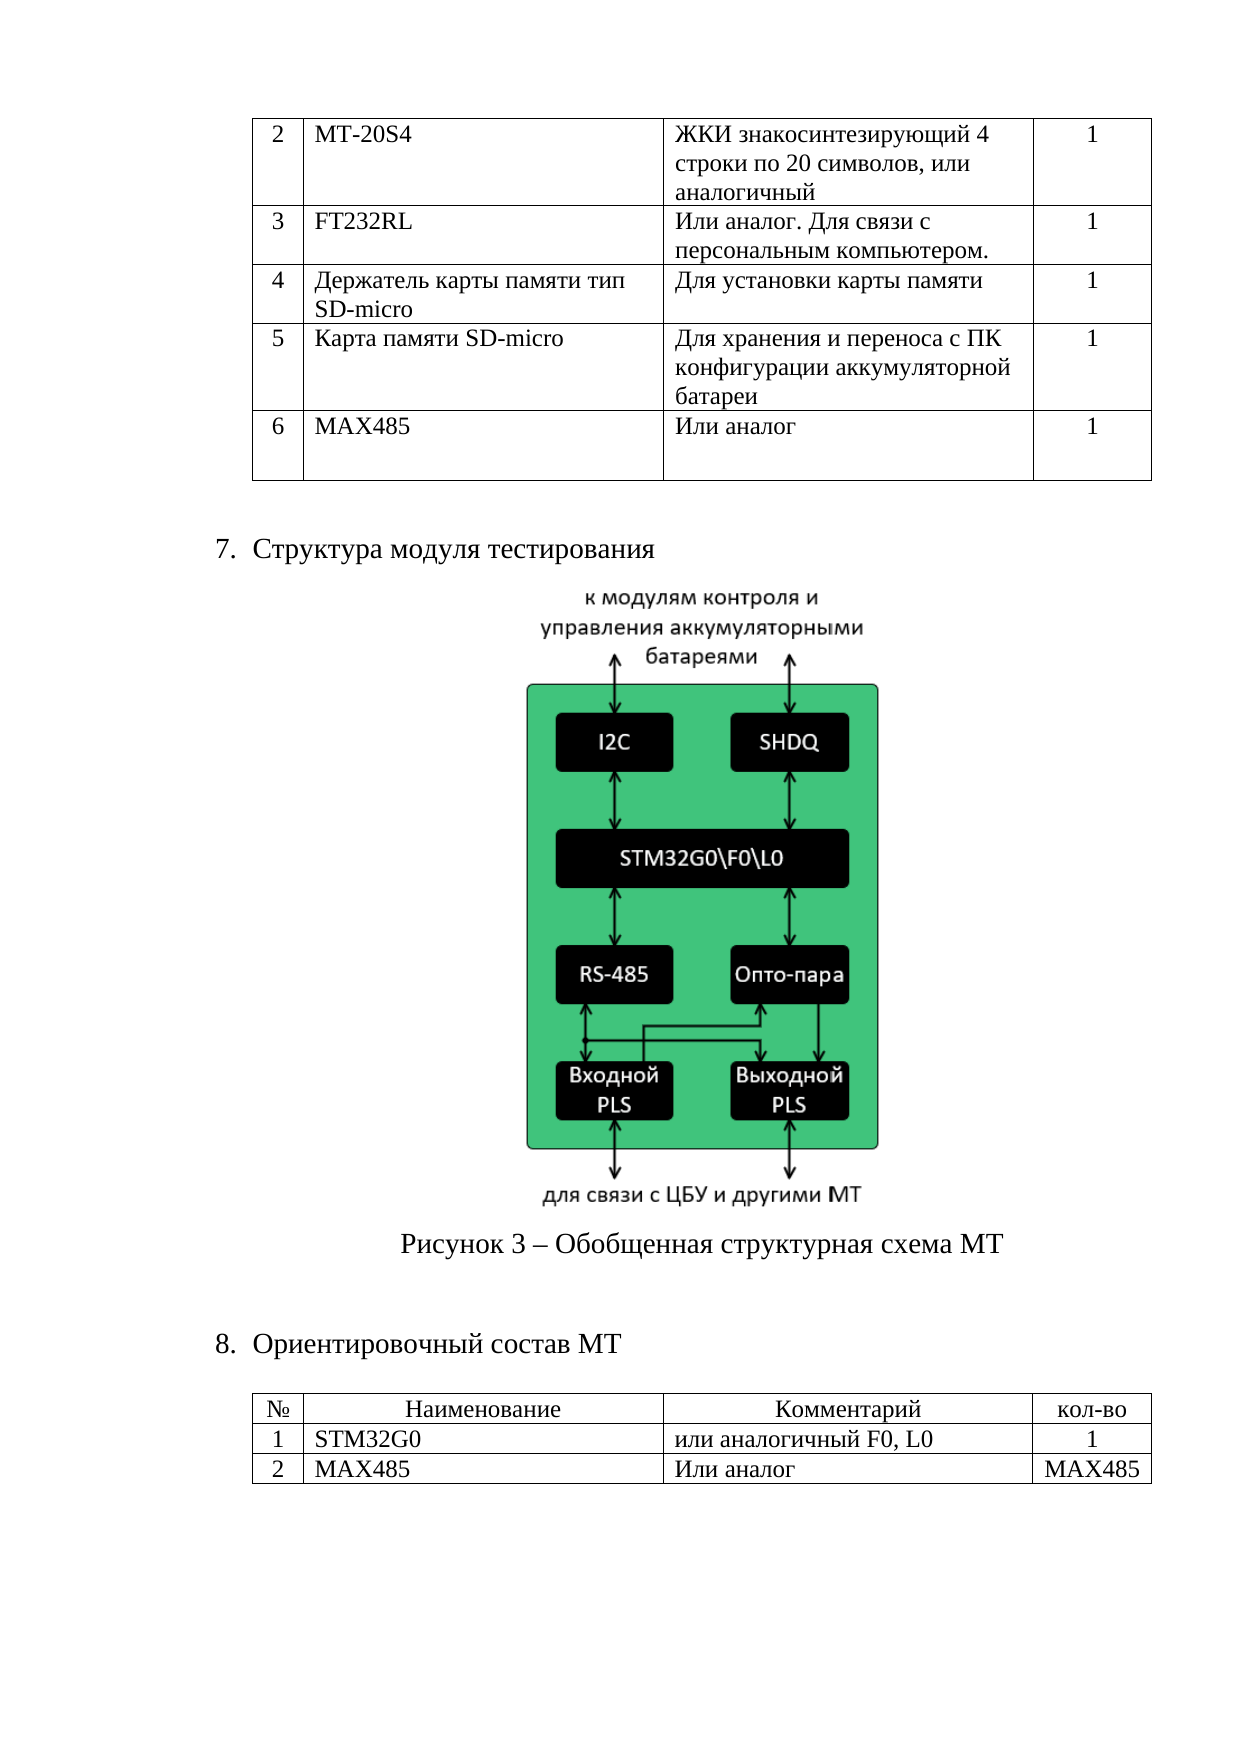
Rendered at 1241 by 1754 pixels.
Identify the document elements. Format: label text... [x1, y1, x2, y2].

table_cell 1 [1034, 206, 1151, 264]
table_cell MAX485 [1033, 1454, 1151, 1483]
table_cell ЖКИ знакосинтезирующий 4 строки по 20 символов, или аналогичный [664, 119, 1033, 205]
table_cell FT232RL [304, 206, 663, 264]
list Рисунок 3 – Обобщенная структурная схема МТ [252, 1226, 1152, 1259]
table_cell Держатель карты памяти тип SD-micro [304, 265, 663, 322]
list Структура модуля тестирования [215, 531, 1152, 564]
table_cell MAX485 [304, 411, 663, 479]
table_cell 2 [253, 119, 303, 205]
table_cell Или аналог [664, 1454, 1032, 1483]
table_cell 1 [1034, 119, 1151, 205]
table_cell Для установки карты памяти [664, 265, 1033, 322]
table_cell 3 [253, 206, 303, 264]
table_cell Для хранения и переноса с ПК конфигурации аккумуляторной батареи [664, 324, 1033, 410]
table_cell MAX485 [304, 1454, 663, 1483]
table_cell 1 [253, 1424, 303, 1453]
table_cell Карта памяти SD-micro [304, 324, 663, 410]
table_cell 1 [1034, 324, 1151, 410]
table_cell или аналогичный F0, L0 [664, 1424, 1032, 1453]
table_cell 1 [1033, 1424, 1151, 1453]
table_cell STM32G0 [304, 1424, 663, 1453]
table_cell Или аналог. Для связи с персональным компьютером. [664, 206, 1033, 264]
table_cell 1 [1034, 265, 1151, 322]
table_cell 2 [253, 1454, 303, 1483]
table_header Комментарий [664, 1394, 1032, 1423]
table_header Наименование [304, 1394, 663, 1423]
table_cell MT-20S4 [304, 119, 663, 205]
table_cell 4 [253, 265, 303, 322]
table_header кол-во [1033, 1394, 1151, 1423]
table_header № [253, 1394, 303, 1423]
table_cell Или аналог [664, 411, 1033, 479]
table_cell 1 [1034, 411, 1151, 479]
list Ориентировочный состав МТ [215, 1326, 1152, 1360]
picture [511, 581, 893, 1212]
table_cell 6 [253, 411, 303, 479]
table_cell 5 [253, 324, 303, 410]
